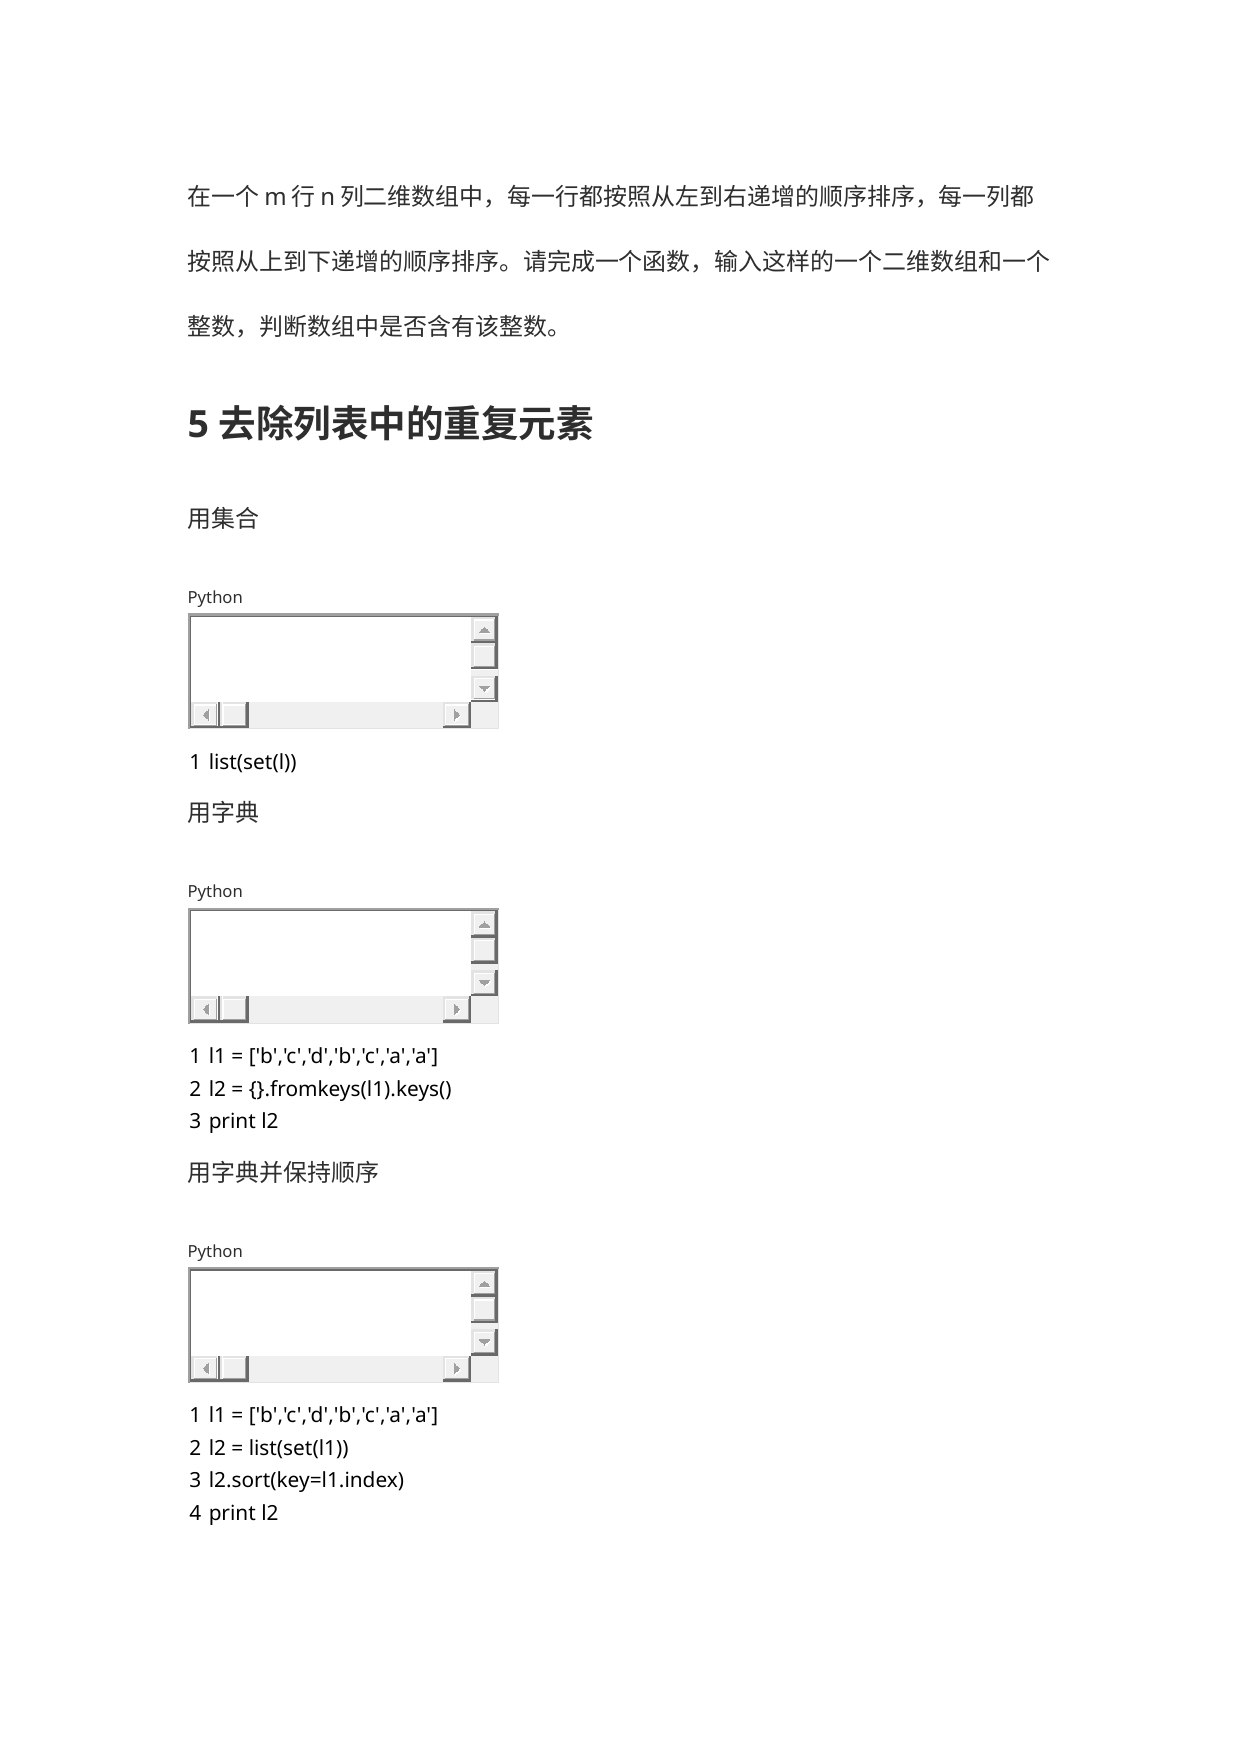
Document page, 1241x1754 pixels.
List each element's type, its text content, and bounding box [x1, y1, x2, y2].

table_header 1 2 3 4 [188, 1397, 207, 1530]
text 用集合 [187, 484, 1053, 549]
text Python [187, 1234, 1053, 1267]
table_header 1 2 3 [188, 1038, 207, 1138]
table_header 1 [188, 743, 207, 779]
text 在一个m行n列二维数组中，每一行都按照从左到右递增的顺序排序，每一列都按照从上到下递增的顺序排序。请完成一个函数，输入这样的一个二维数组和一个整数，判断数组中是否含有该整数。 [187, 162, 1053, 357]
text 用字典 [187, 779, 1053, 844]
text Python [187, 581, 1053, 613]
subtitle 5 去除列表中的重复元素 [187, 388, 1053, 453]
table_header l1 = ['b','c','d','b','c','a','a'] l2 = {}.fromkeys(l1).keys() print l2 [207, 1038, 1053, 1138]
text 用字典并保持顺序 [187, 1138, 1053, 1203]
text Python [187, 875, 1053, 908]
table_header list(set(l)) [207, 743, 1053, 779]
table_header l1 = ['b','c','d','b','c','a','a'] l2 = list(set(l1)) l2.sort(key=l1.index) print l2 [207, 1397, 1053, 1530]
